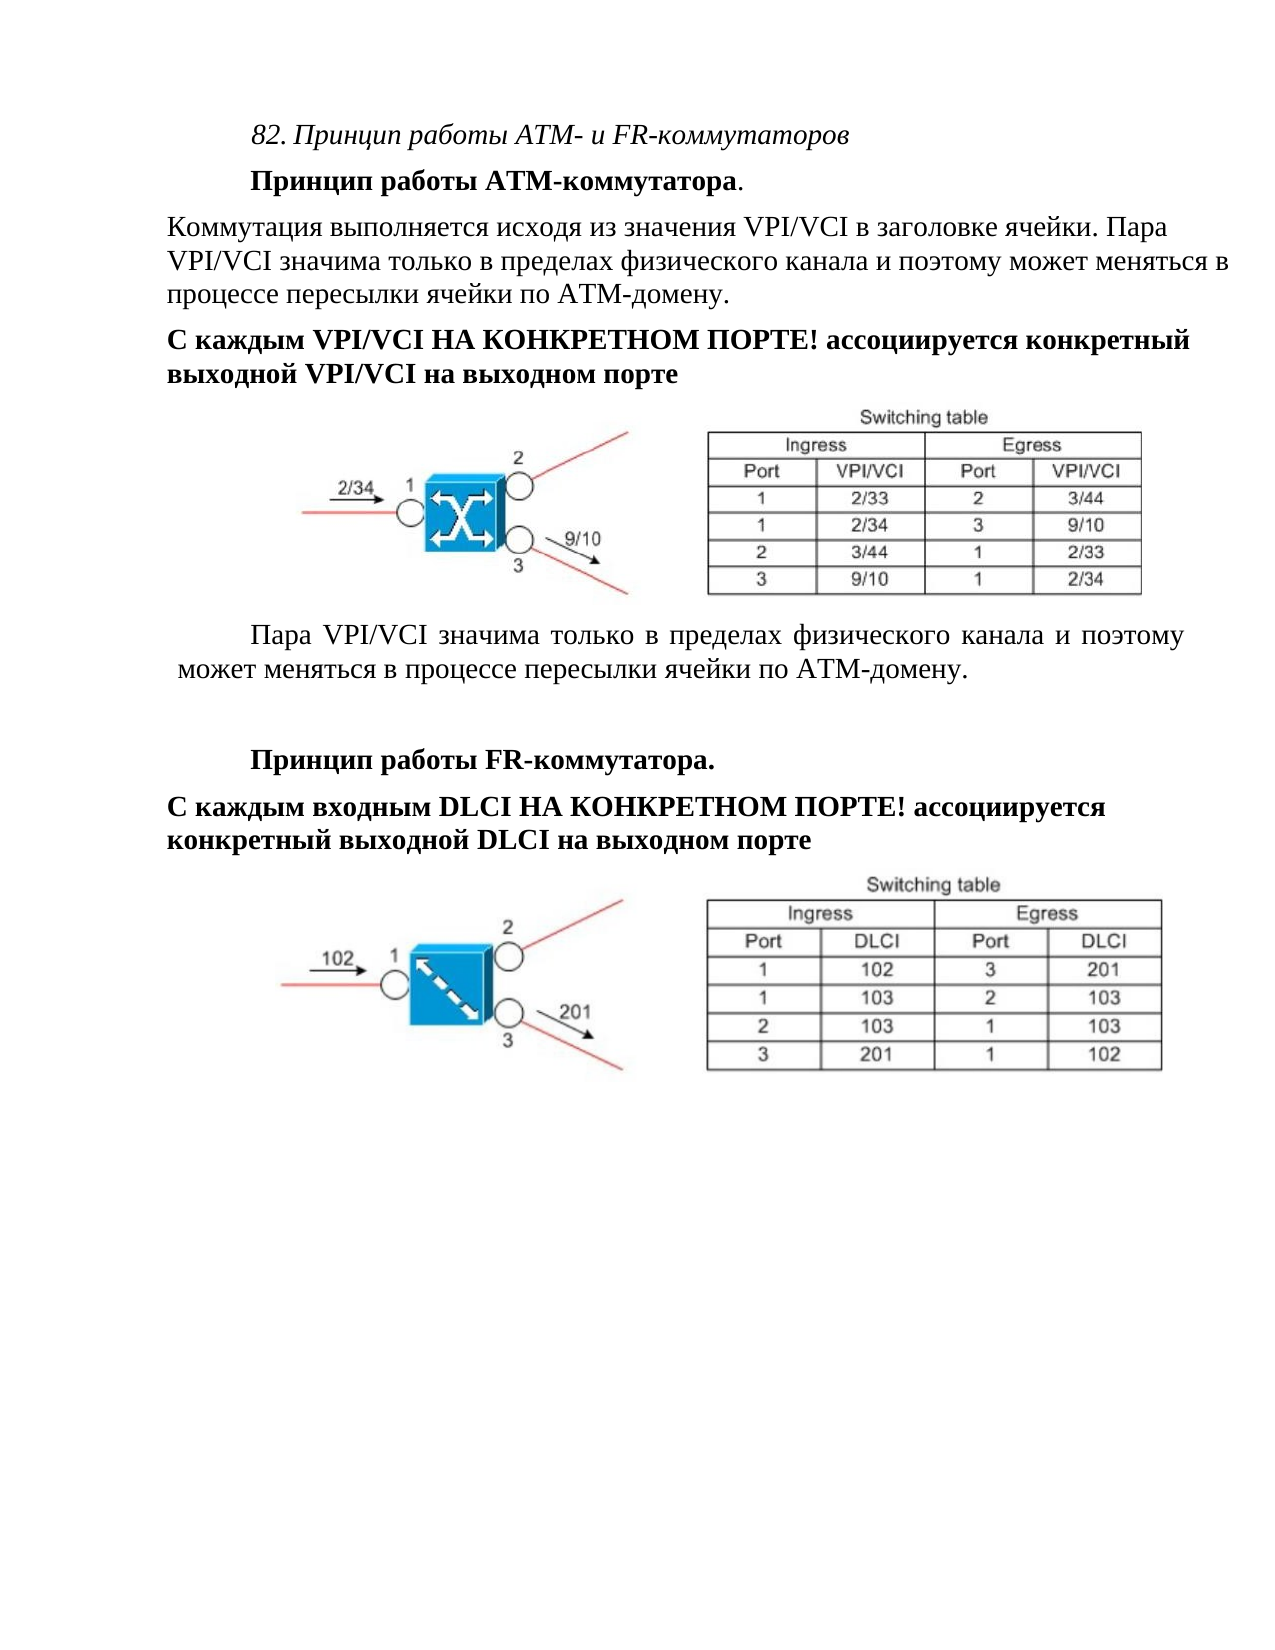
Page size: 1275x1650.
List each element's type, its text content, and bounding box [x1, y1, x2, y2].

text Коммутация выполняется исходя из значения VPI/VCI в заголовке ячейки. Пара VPI/VCI значима только в пределах физического канала и поэтому может меняться в процессе пересылки ячейки по ATM-домену. [167, 209, 1271, 310]
picture [275, 868, 1163, 1082]
text С каждым VPI/VCI НА КОНКРЕТНОМ ПОРТЕ! ассоциируется конкретный выходной VPI/VCI на выходном порте [167, 322, 1271, 389]
text Принцип работы ATM-коммутатора. [250, 163, 1271, 197]
text Принцип работы FR-коммутатора. [250, 743, 1271, 776]
text С каждым входным DLCI НА КОНКРЕТНОМ ПОРТЕ! ассоциируется конкретный выходной DLCI на выходном порте [167, 789, 1271, 856]
text Пара VPI/VCI значима только в пределах физического канала и поэтому может меняться в процессе пересылки ячейки по ATM-домену. [177, 617, 1187, 684]
picture [295, 402, 1142, 605]
list Принцип работы ATM- и FR-коммутаторов [251, 117, 1271, 151]
